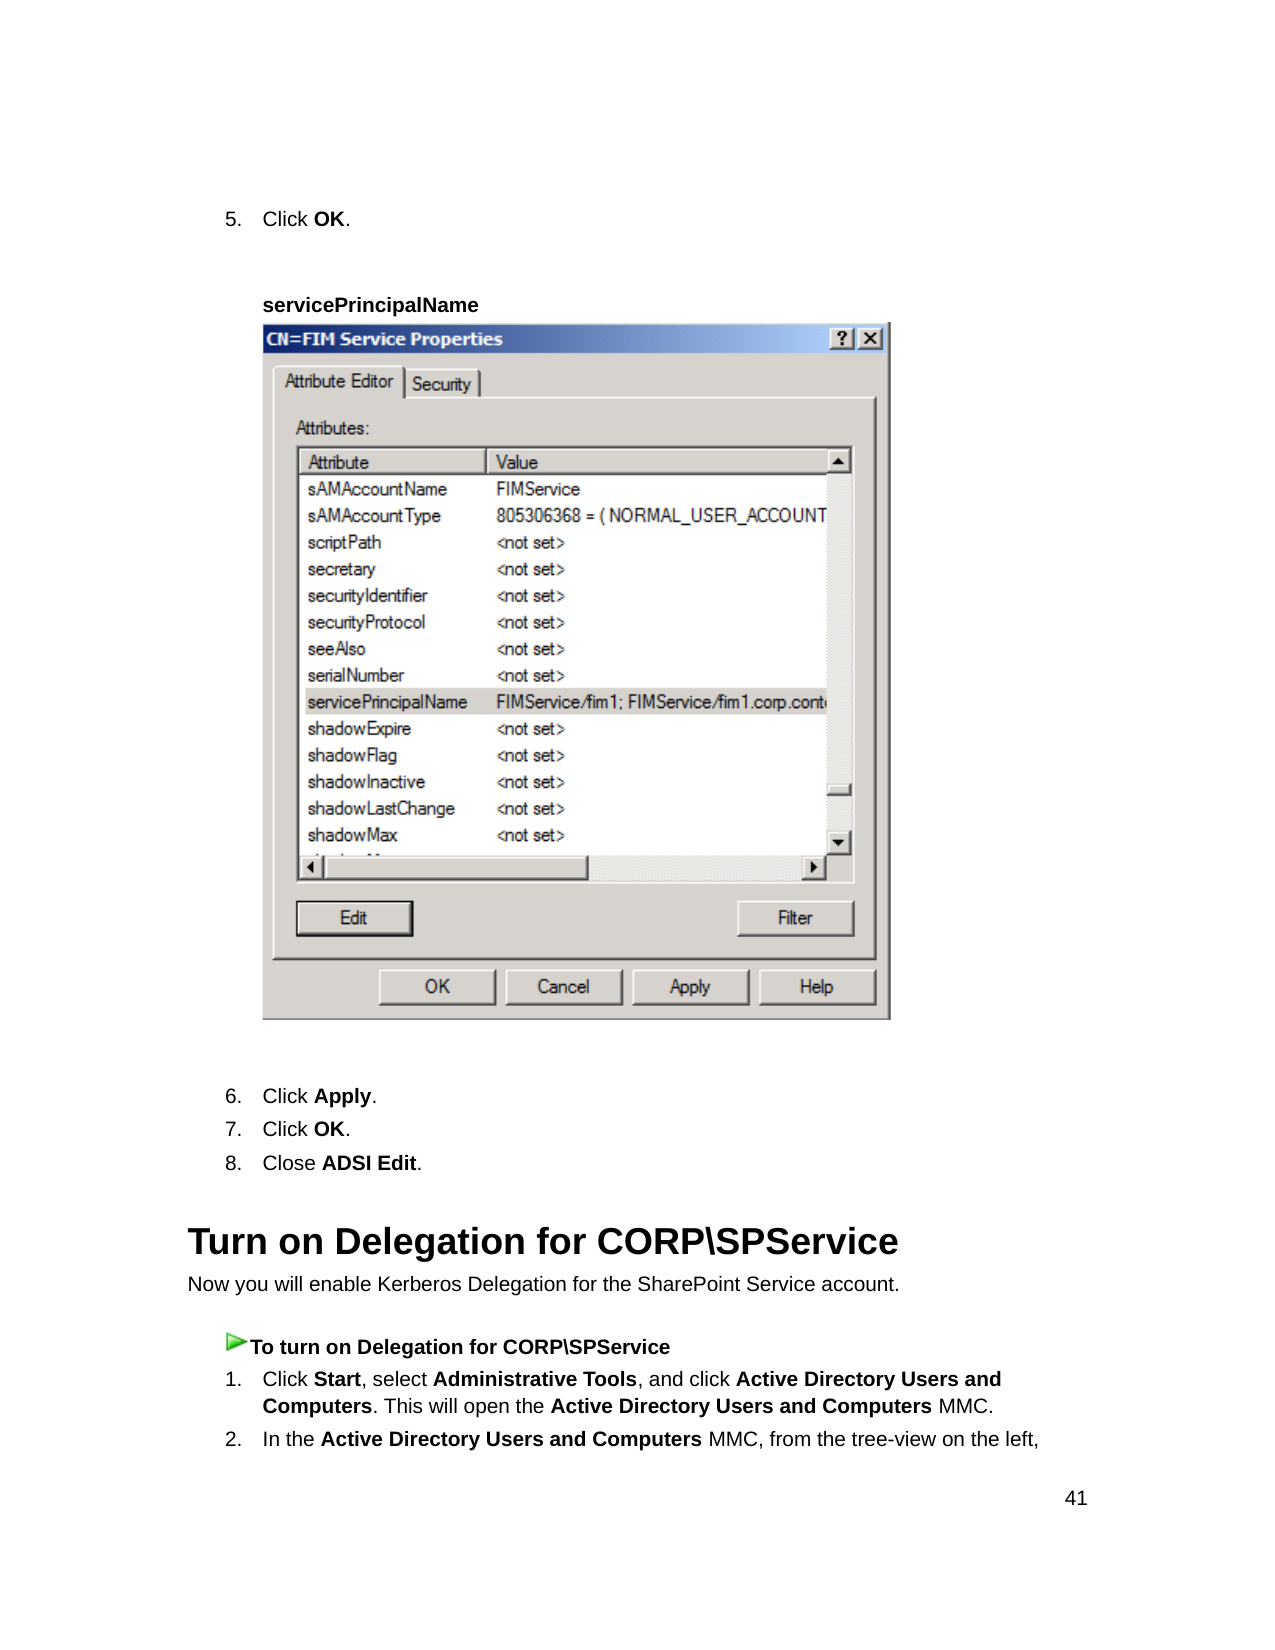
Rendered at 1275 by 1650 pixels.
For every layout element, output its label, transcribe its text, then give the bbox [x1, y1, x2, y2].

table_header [225, 199, 1087, 1182]
subtitle Turn on Delegation for CORP\SPService [187, 1219, 1087, 1262]
picture [262, 322, 891, 1020]
picture [225, 1329, 251, 1354]
title To turn on Delegation for CORP\SPService [225, 1329, 671, 1358]
text Now you will enable Kerberos Delegation for the SharePoint Service account. [187, 1268, 1087, 1298]
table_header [225, 1304, 1087, 1452]
